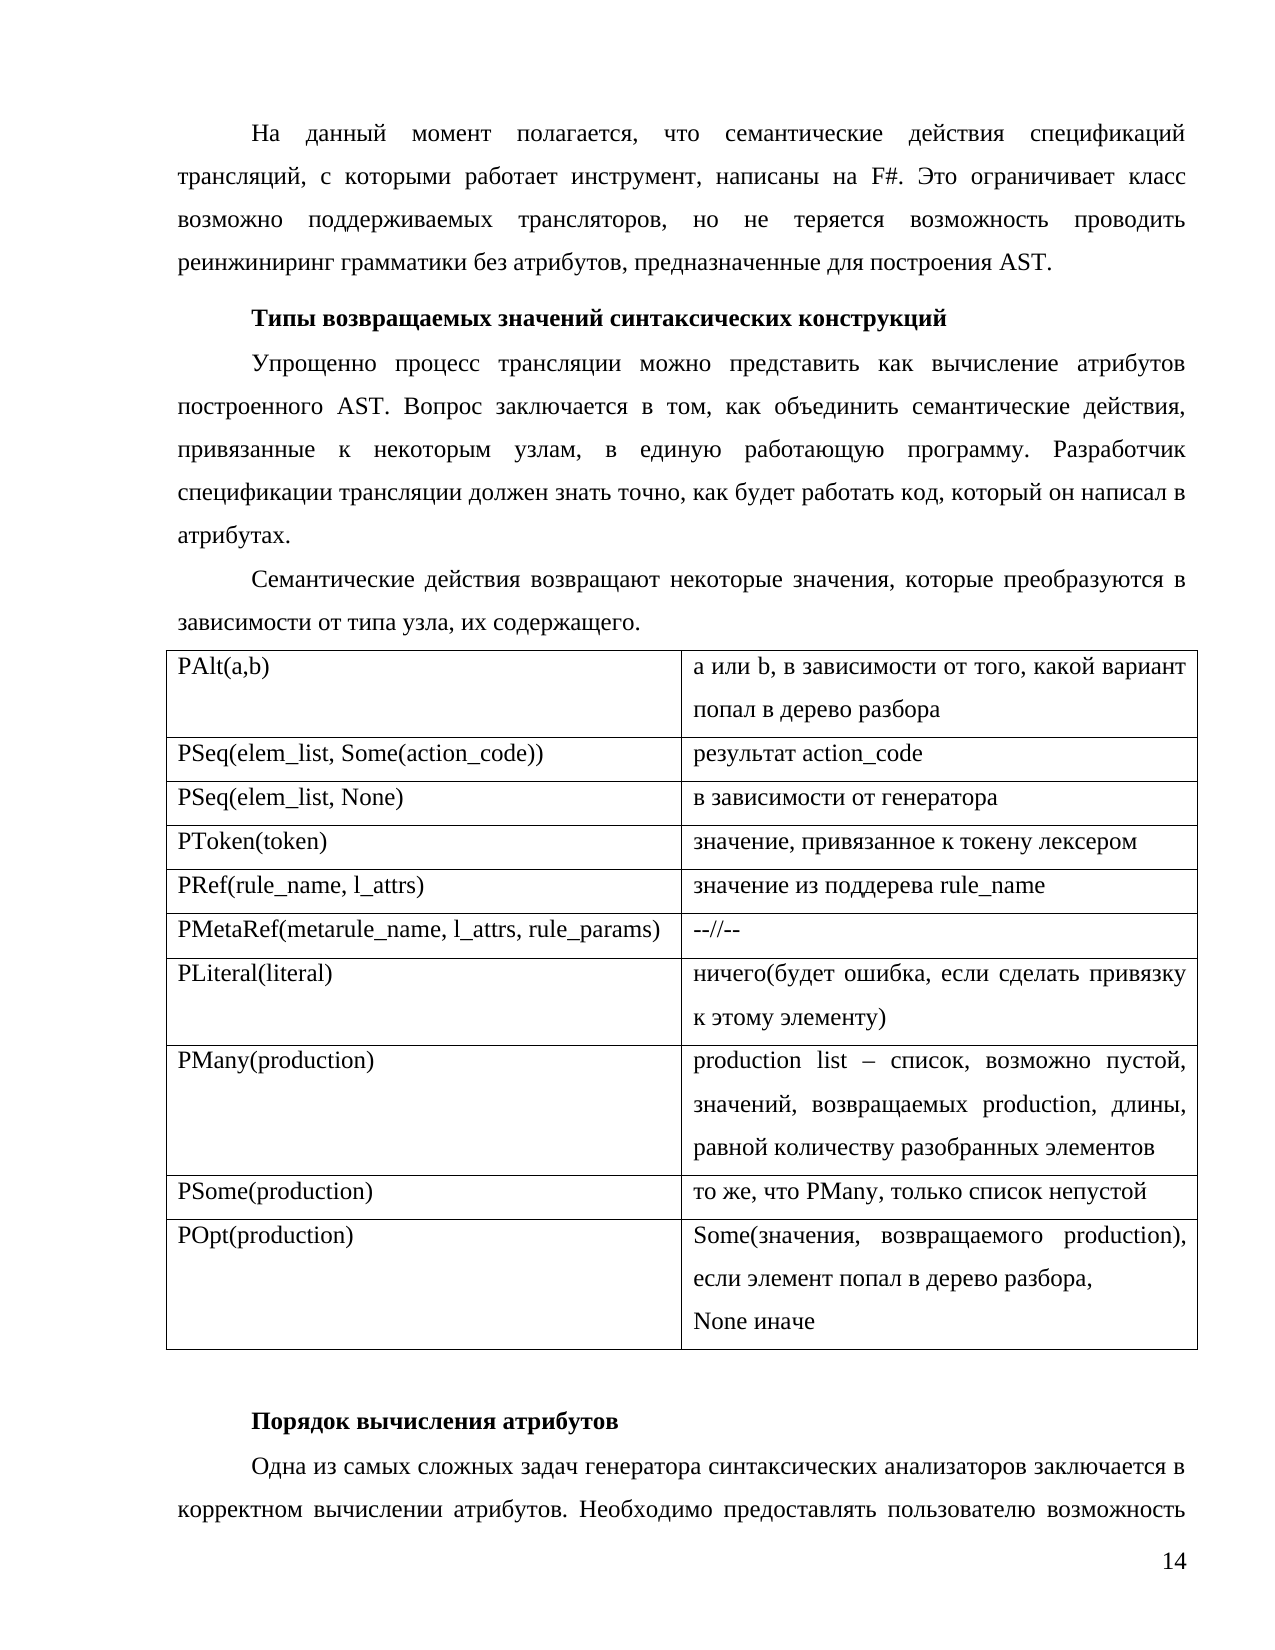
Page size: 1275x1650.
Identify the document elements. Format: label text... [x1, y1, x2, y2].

table_cell PSome(production) [167, 1176, 681, 1219]
table_cell POpt(production) [167, 1220, 681, 1349]
table_cell PLiteral(literal) [167, 959, 681, 1044]
table_cell PMetaRef(metarule_name, l_attrs, rule_params) [167, 914, 681, 957]
table_cell Some(значения, возвращаемого production), если элемент попал в дерево разбора, None иначе [682, 1220, 1197, 1349]
table_cell PSeq(elem_list, None) [167, 782, 681, 825]
table_cell значение, привязанное к токену лексером [682, 826, 1197, 869]
table_header PAlt(a,b) [167, 651, 681, 737]
subtitle Типы возвращаемых значений синтаксических конструкций [177, 303, 1186, 332]
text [177, 1451, 1186, 1523]
table_cell PSeq(elem_list, Some(action_code)) [167, 738, 681, 781]
table_cell PMany(production) [167, 1046, 681, 1175]
table_cell значение из поддерева rule_name [682, 870, 1197, 913]
table_cell ничего(будет ошибка, если сделать привязку к этому элементу) [682, 959, 1197, 1044]
text На данный момент полагается, что семантические действия спецификаций трансляций, с которыми работает инструмент, написаны на F#. Это ограничивает класс возможно поддерживаемых трансляторов, но не теряется возможность проводить реинжиниринг грамматики без атрибутов, предназначенные для построения AST. [177, 118, 1186, 276]
table_cell --//-- [682, 914, 1197, 957]
table_cell в зависимости от генератора [682, 782, 1197, 825]
table_cell production list – список, возможно пустой, значений, возвращаемых production, длины, равной количеству разобранных элементов [682, 1046, 1197, 1175]
table_cell то же, что PMany, только список непустой [682, 1176, 1197, 1219]
subtitle Порядок вычисления атрибутов [177, 1406, 1186, 1435]
text Семантические действия возвращают некоторые значения, которые преобразуются в зависимости от типа узла, их содержащего. [177, 564, 1186, 636]
table_cell PToken(token) [167, 826, 681, 869]
text Упрощенно процесс трансляции можно представить как вычисление атрибутов построенного AST. Вопрос заключается в том, как объединить семантические действия, привязанные к некоторым узлам, в единую работающую программу. Разработчик спецификации трансляции должен знать точно, как будет работать код, который он написал в атрибутах. [177, 348, 1186, 549]
table_cell результат action_code [682, 738, 1197, 781]
table_cell PRef(rule_name, l_attrs) [167, 870, 681, 913]
table_header a или b, в зависимости от того, какой вариант попал в дерево разбора [682, 651, 1197, 737]
